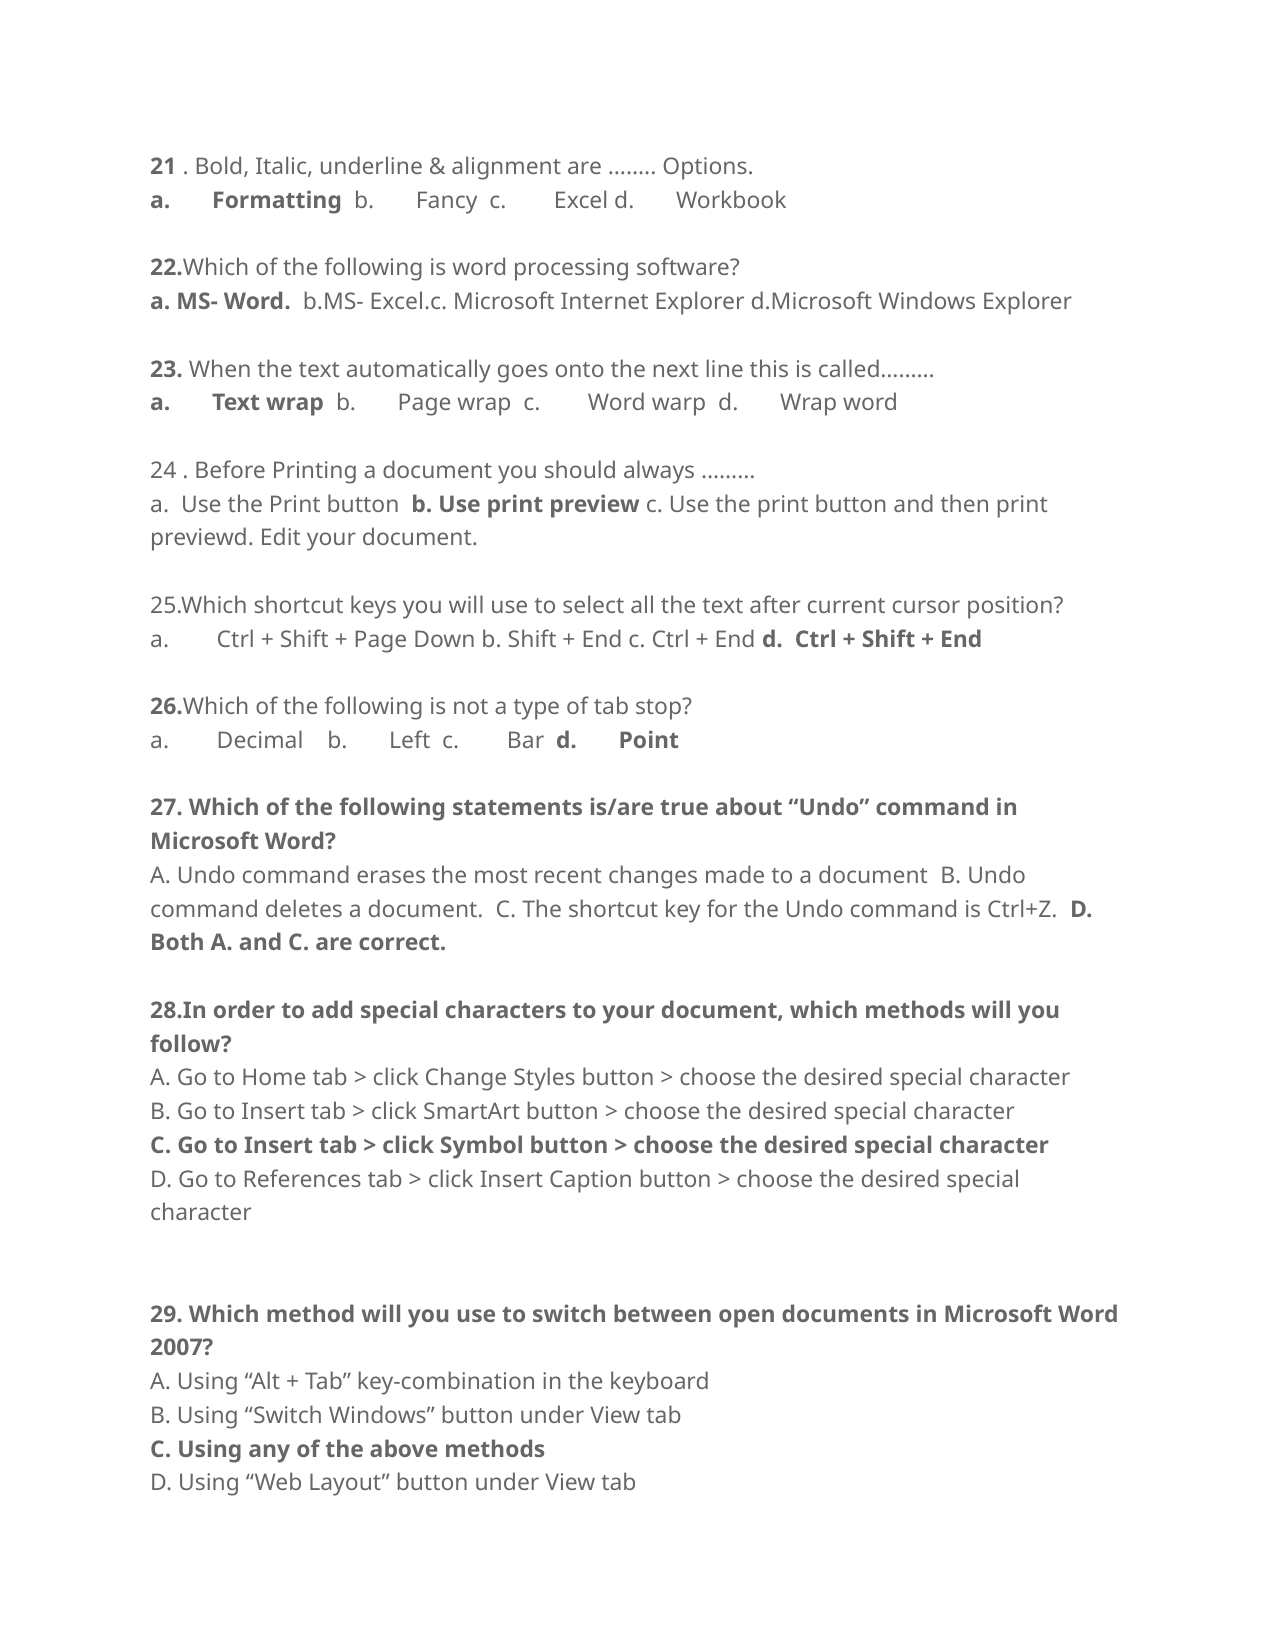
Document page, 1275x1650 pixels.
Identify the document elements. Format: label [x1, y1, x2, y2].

text [150, 150, 1125, 1497]
